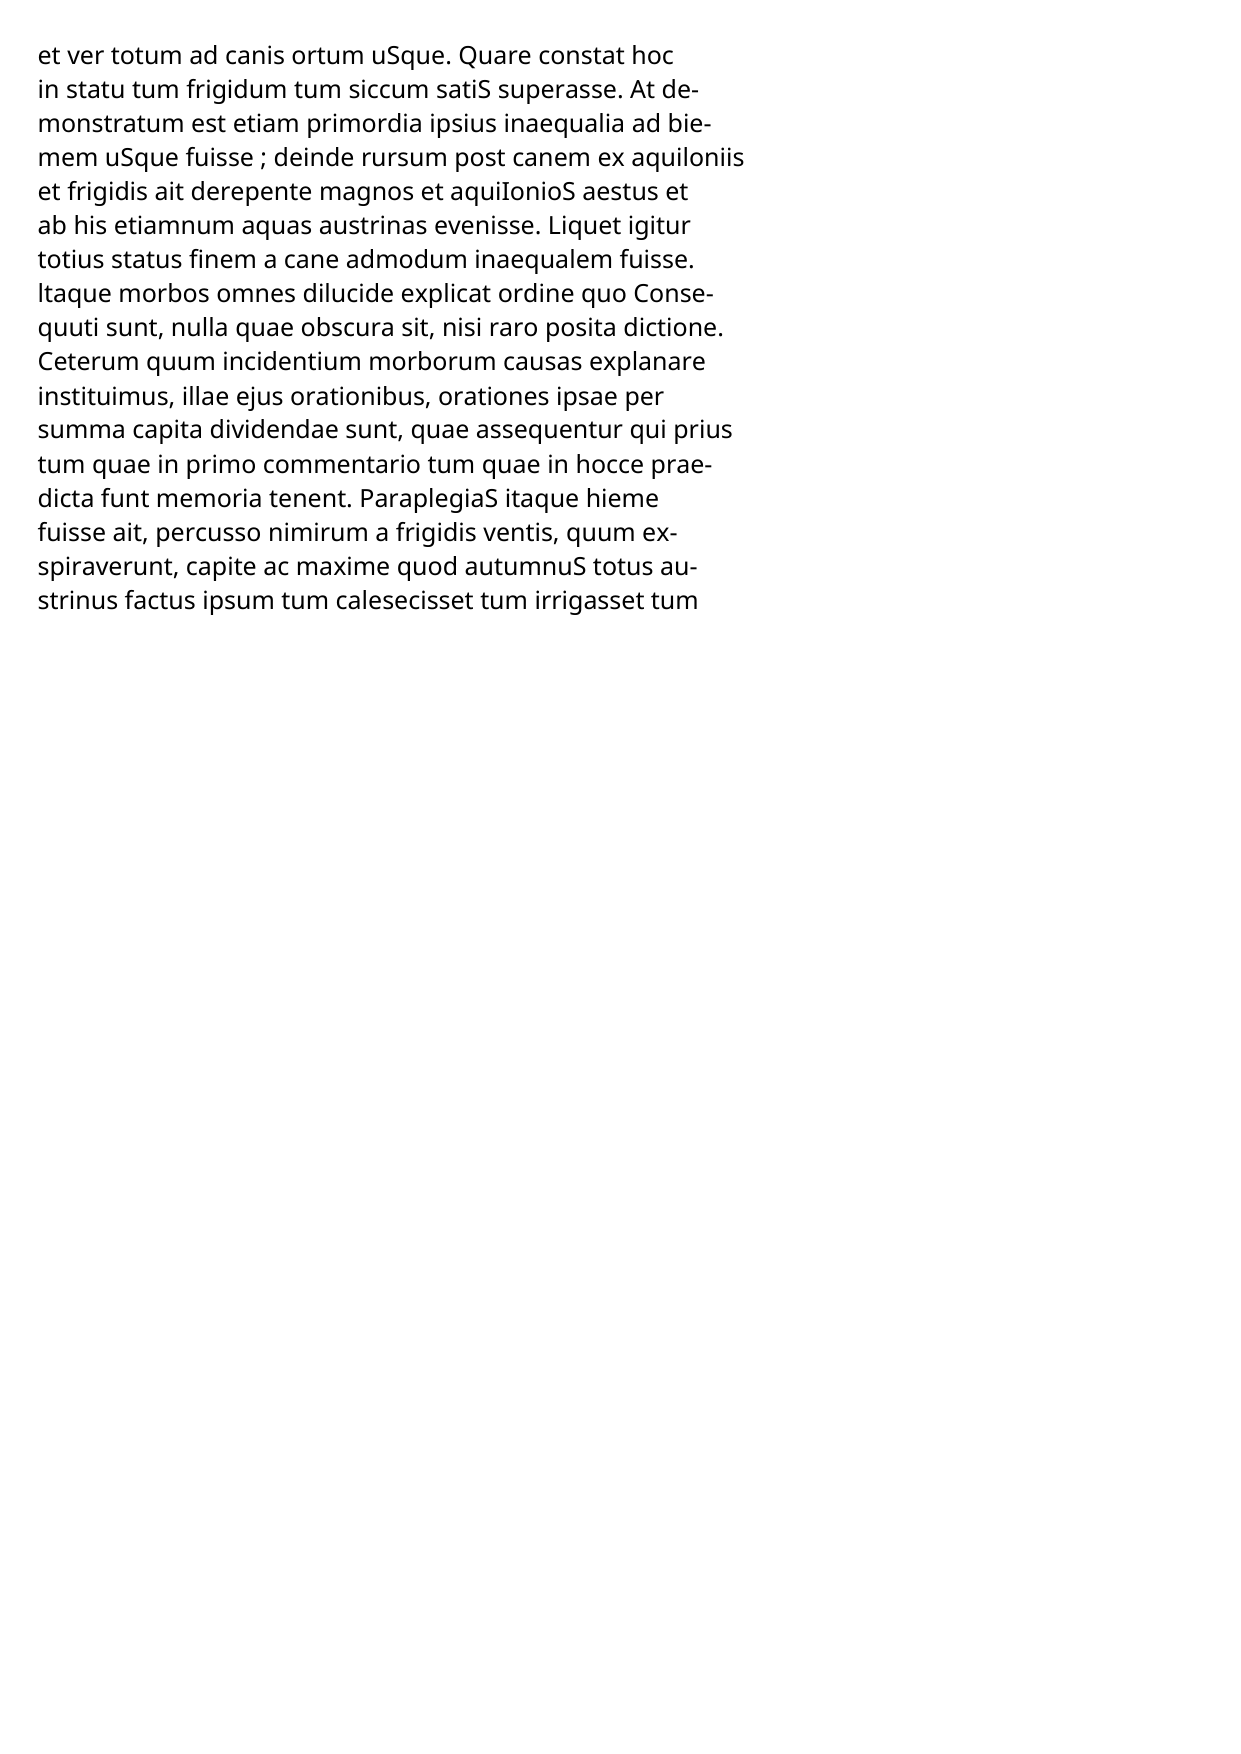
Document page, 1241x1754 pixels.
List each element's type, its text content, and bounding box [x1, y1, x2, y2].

text et ver totum ad canis ortum uSque. Quare constat hoc in statu tum frigidum tum siccum satiS superasse. At de- monstratum est etiam primordia ipsius inaequalia ad bie- mem uSque fuisse ; deinde rursum post canem ex aquiloniis et frigidis ait derepente magnos et aquiIonioS aestus et ab his etiamnum aquas austrinas evenisse. Liquet igitur totius status finem a cane admodum inaequalem fuisse. ltaque morbos omnes dilucide explicat ordine quo Conse- quuti sunt, nulla quae obscura sit, nisi raro posita dictione. Ceterum quum incidentium morborum causas explanare instituimus, illae ejus orationibus, orationes ipsae per summa capita dividendae sunt, quae assequentur qui prius tum quae in primo commentario tum quae in hocce prae- dicta funt memoria tenent. ParaplegiaS itaque hieme fuisse ait, percusso nimirum a frigidis ventis, quum ex- spiraverunt, capite ac maxime quod autumnuS totus au- strinus factus ipsum tum calesecisset tum irrigasset tum [37, 37, 1203, 617]
